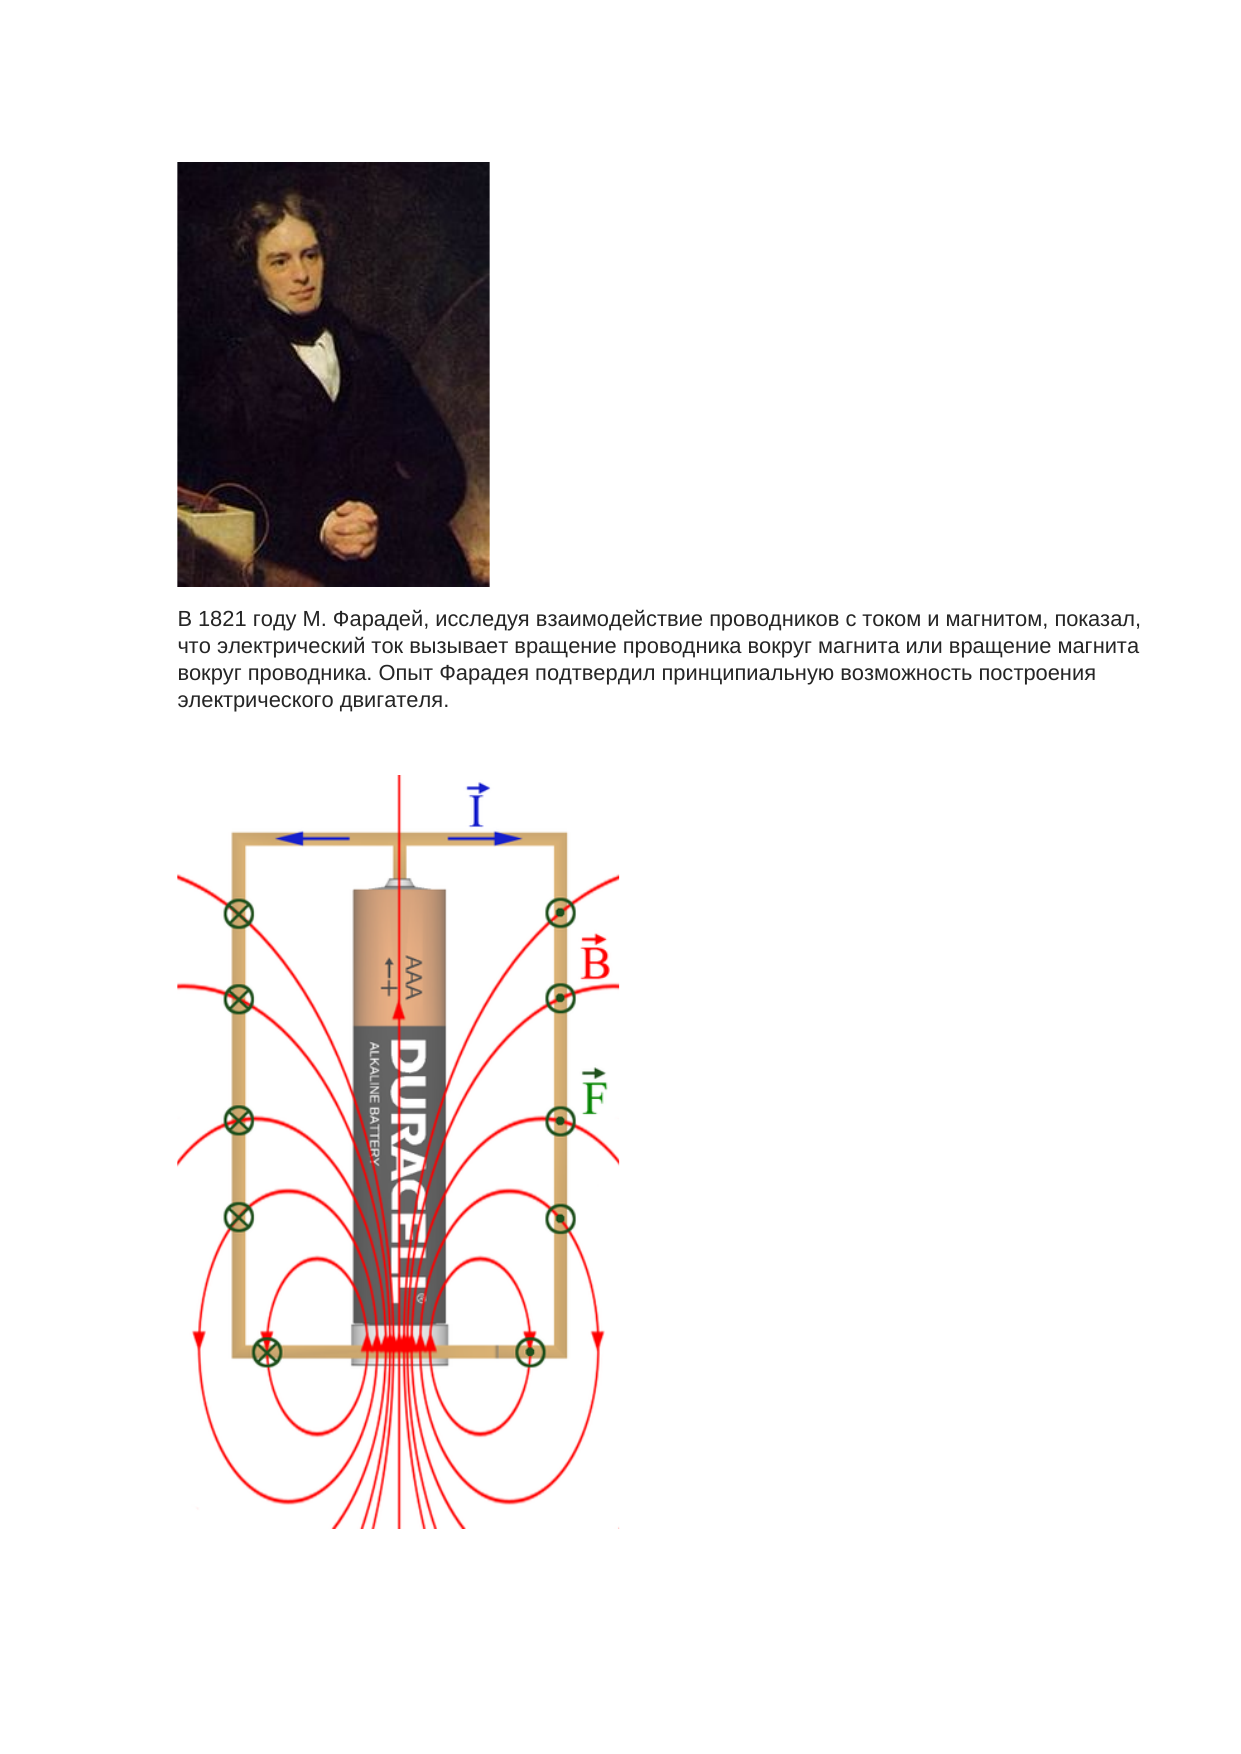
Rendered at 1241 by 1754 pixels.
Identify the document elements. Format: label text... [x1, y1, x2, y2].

picture [177, 162, 490, 587]
text В 1821 году М. Фарадей, исследуя взаимодействие проводников с током и магнитом, показал, что электрический ток вызывает вращение проводника вокруг магнита или вращение магнита вокруг проводника. Опыт Фарадея подтвердил принципиальную возможность построения электрического двигателя. [177, 606, 1152, 713]
picture [177, 775, 620, 1529]
